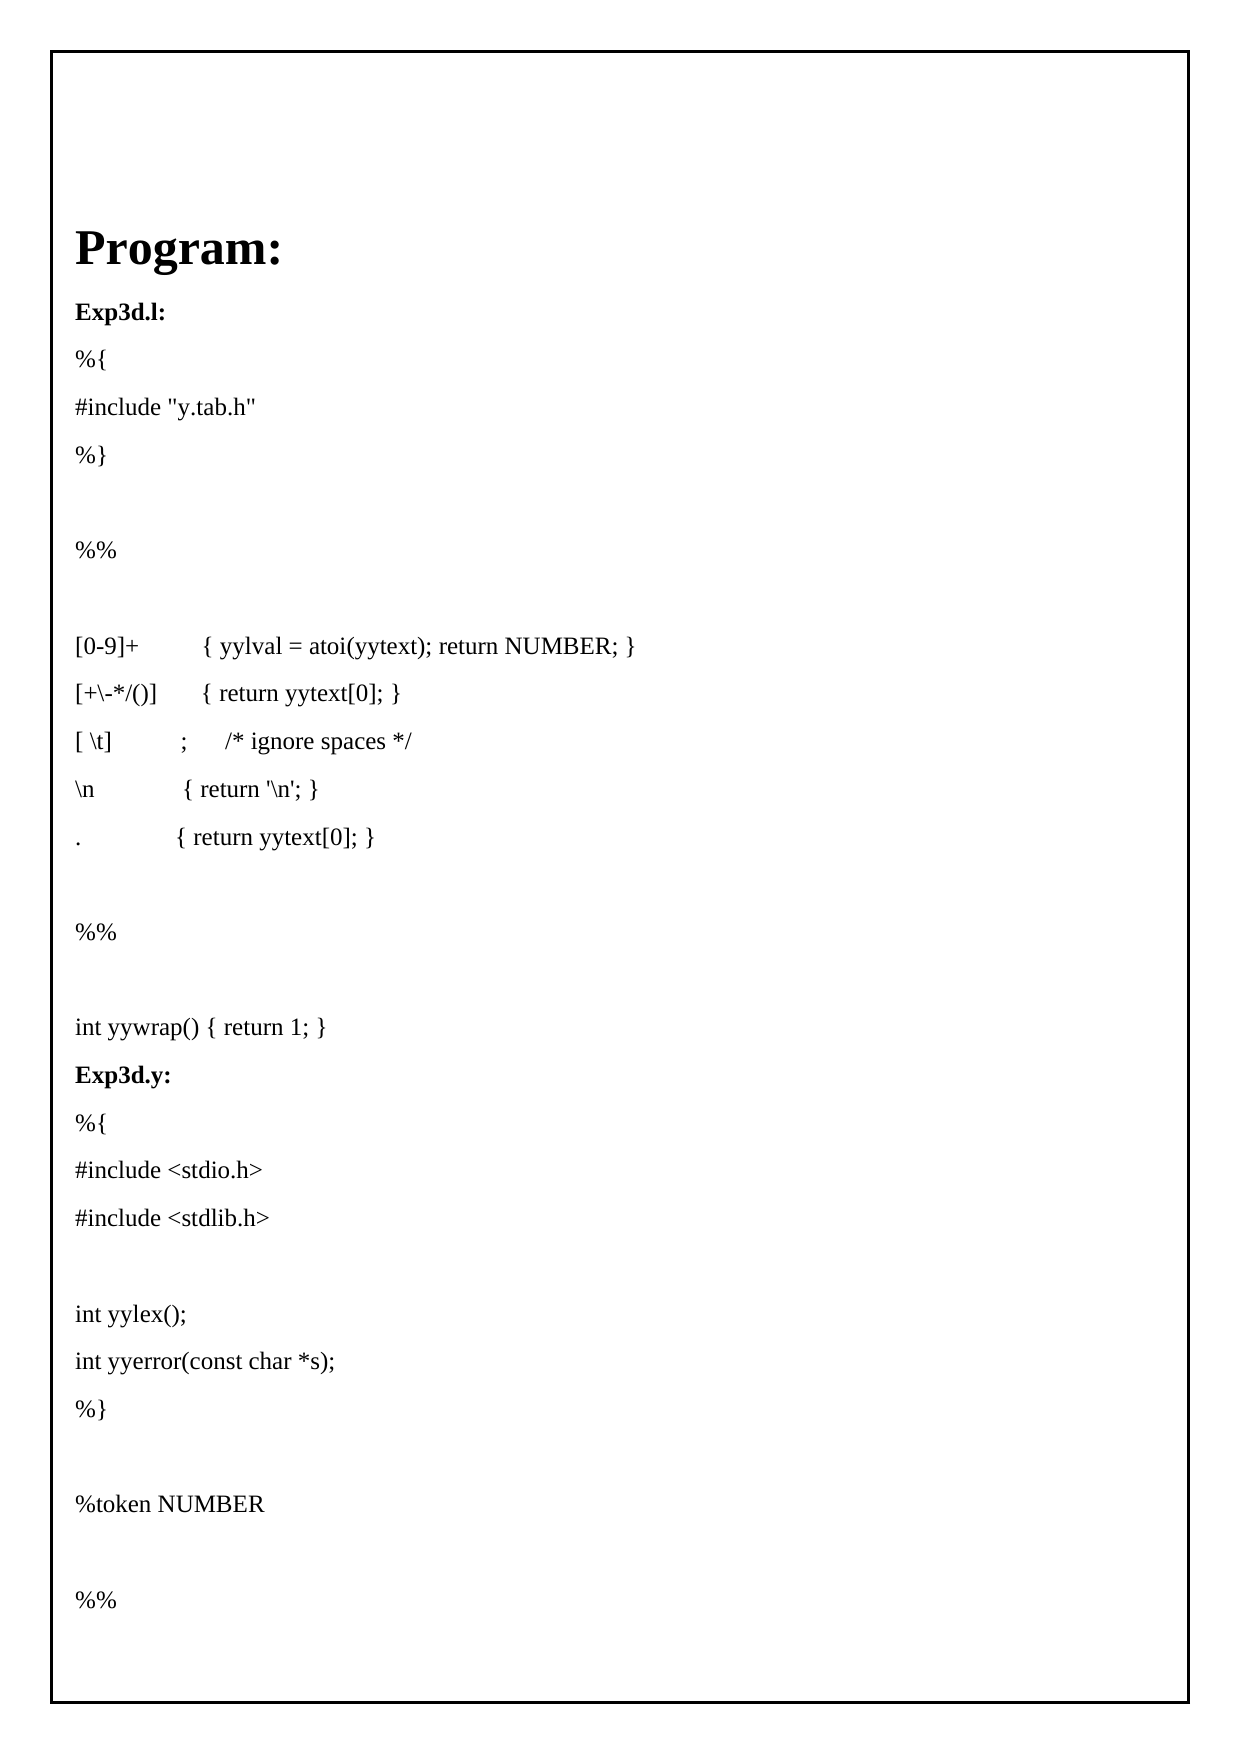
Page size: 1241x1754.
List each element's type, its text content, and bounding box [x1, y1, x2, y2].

text %{ [75, 1108, 1165, 1137]
text %} [75, 1394, 1165, 1423]
text %% [75, 917, 1165, 946]
text [+\-*/()] { return yytext[0]; } [75, 678, 1165, 707]
text [ \t] ; /* ignore spaces */ [75, 726, 1165, 755]
text %% [75, 1585, 1165, 1614]
text int yylex(); [75, 1299, 1165, 1327]
text #include <stdio.h> [75, 1156, 1165, 1184]
text Program: [75, 218, 1165, 276]
text [0-9]+ { yylval = atoi(yytext); return NUMBER; } [75, 631, 1165, 659]
text %{ [75, 344, 1165, 373]
text %token NUMBER [75, 1489, 1165, 1518]
text int yyerror(const char *s); [75, 1346, 1165, 1375]
text . { return yytext[0]; } [75, 822, 1165, 850]
text %% [75, 535, 1165, 564]
text #include "y.tab.h" [75, 392, 1165, 421]
text int yywrap() { return 1; } [75, 1012, 1165, 1041]
text Exp3d.l: [75, 297, 1165, 326]
text Exp3d.y: [75, 1060, 1165, 1089]
text %} [75, 440, 1165, 469]
text \n { return '\n'; } [75, 774, 1165, 803]
text #include <stdlib.h> [75, 1203, 1165, 1232]
